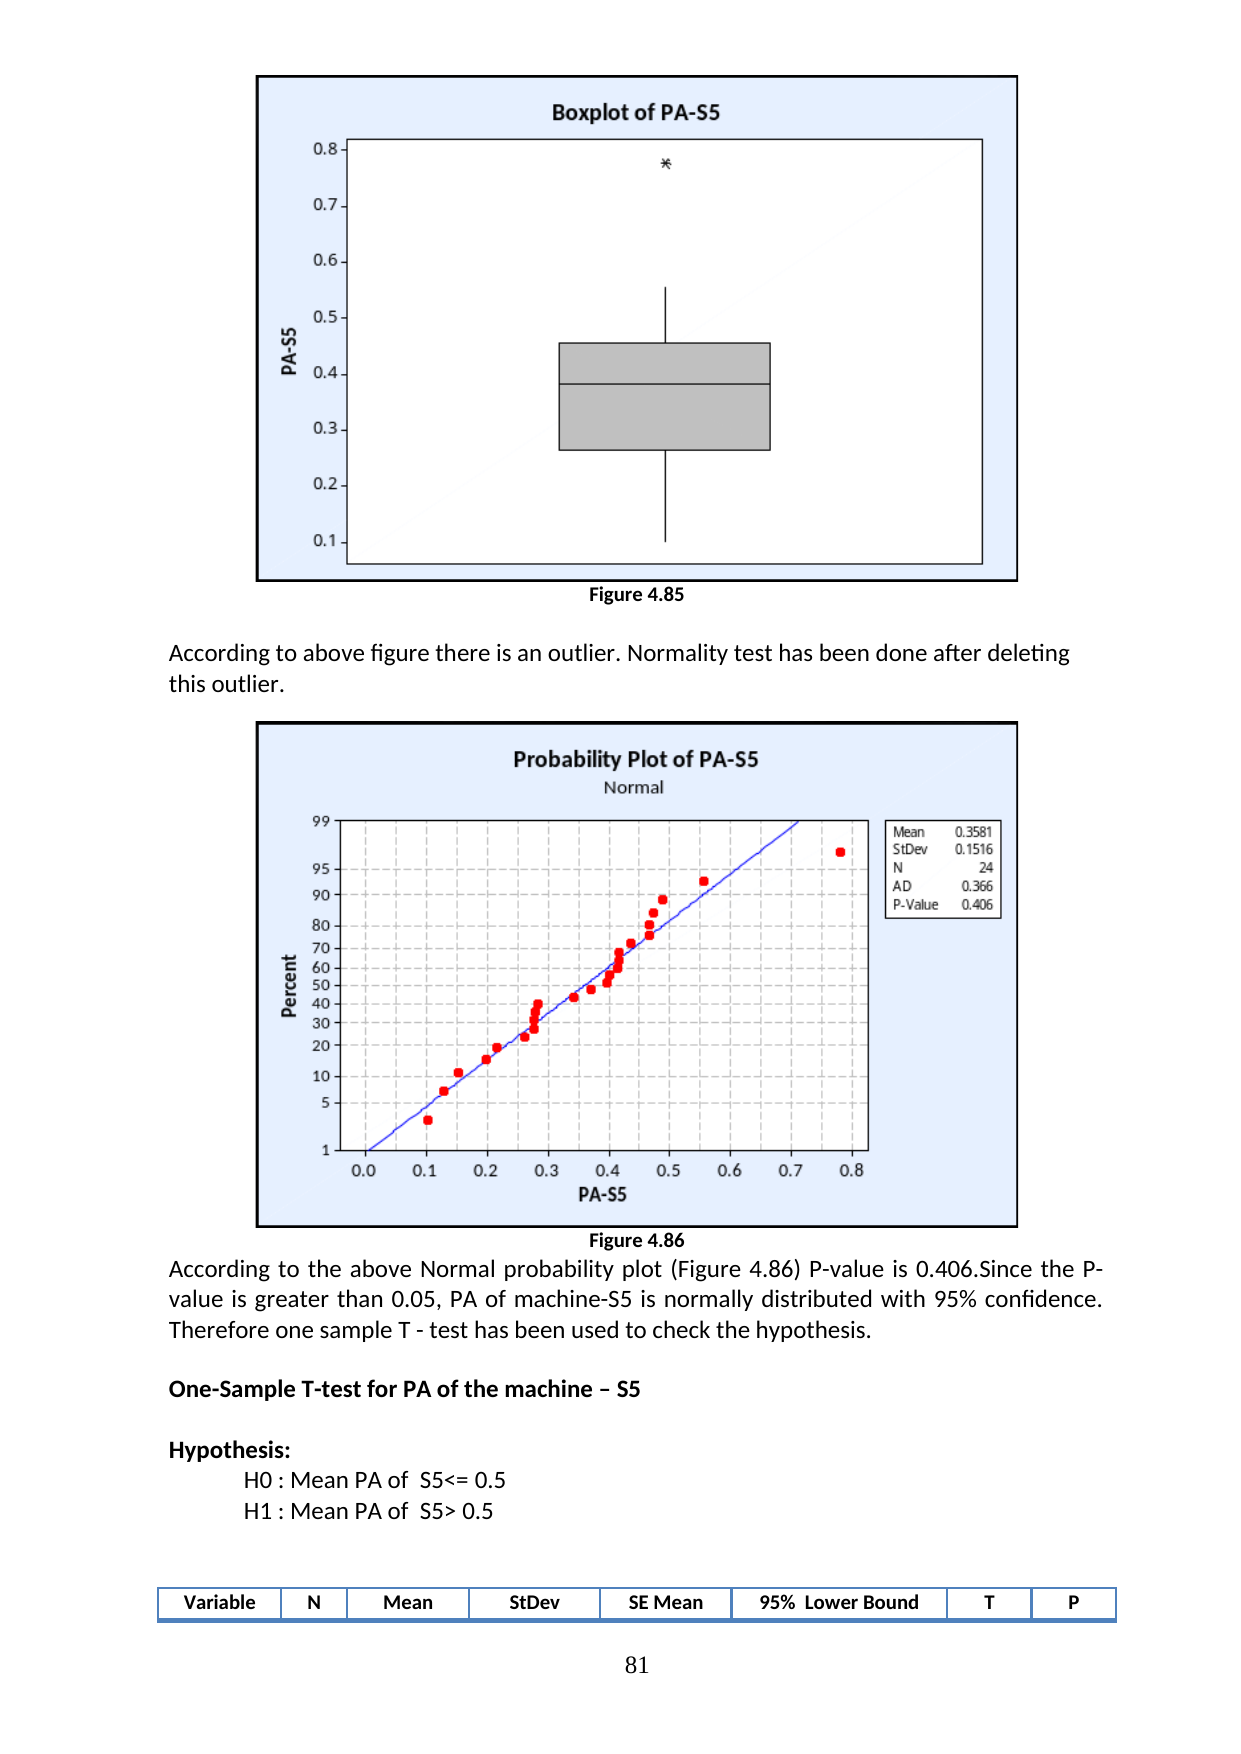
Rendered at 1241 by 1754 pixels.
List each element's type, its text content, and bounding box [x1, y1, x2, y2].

table_header Variable [159, 1589, 280, 1618]
text According to above figure there is an outlier. Normality test has been done after deleting this outlier. [169, 637, 1105, 698]
table_header P [1033, 1589, 1115, 1618]
text H0 : Mean PA of S5<= 0.5 [169, 1465, 1105, 1495]
text H1 : Mean PA of S5> 0.5 [169, 1495, 1105, 1526]
text According to the above probability plot (Figure 4.86) P-value is 0.406.Since the P-value is greater than 0.05, PA of machine-S5 is normally distributed with 95% confidence. Therefore one sample T - test has been used to check the hypothesis. [169, 1253, 1105, 1344]
text Hypothesis: [169, 1434, 1105, 1465]
text Figure 4.86 [169, 1227, 1105, 1253]
table_header StDev [470, 1589, 599, 1618]
table_header 95% Lower Bound [733, 1589, 946, 1618]
table_header N [282, 1589, 346, 1618]
table_header T [948, 1589, 1030, 1618]
text One-Sample T-test for PA of the machine – S5 [169, 1373, 1105, 1404]
table_header SE Mean [601, 1589, 730, 1618]
text Figure 4.85 [169, 581, 1105, 607]
table_header Mean [348, 1589, 468, 1618]
